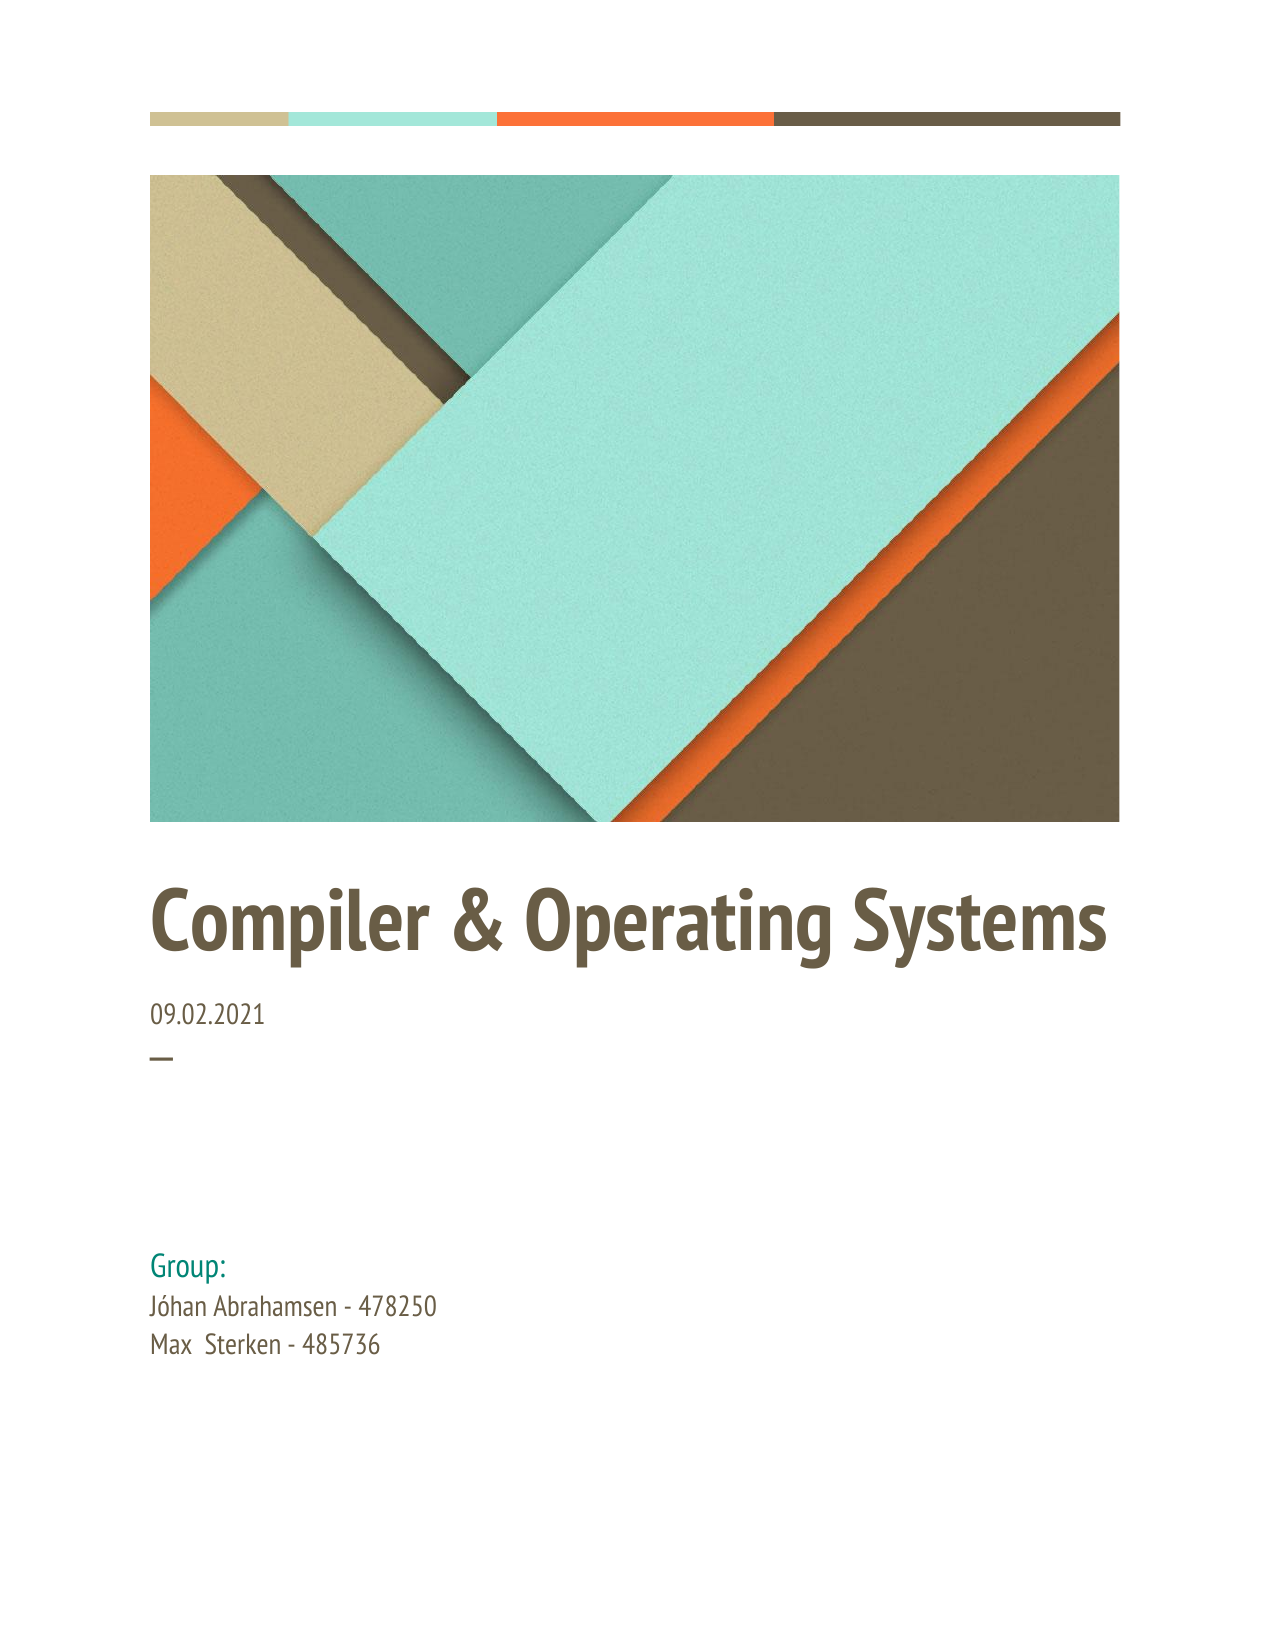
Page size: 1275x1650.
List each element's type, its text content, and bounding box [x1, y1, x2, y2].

text Jóhan Abrahamsen - 478250 [150, 1287, 1125, 1325]
subtitle 09.02.2021 [150, 995, 1125, 1033]
title Compiler & Operating Systems [150, 861, 1125, 974]
picture [150, 112, 1121, 126]
text Max Sterken - 485736 [150, 1325, 1125, 1362]
text Group: [150, 1244, 1125, 1287]
text ─ [150, 1033, 1125, 1084]
picture [150, 175, 1120, 822]
